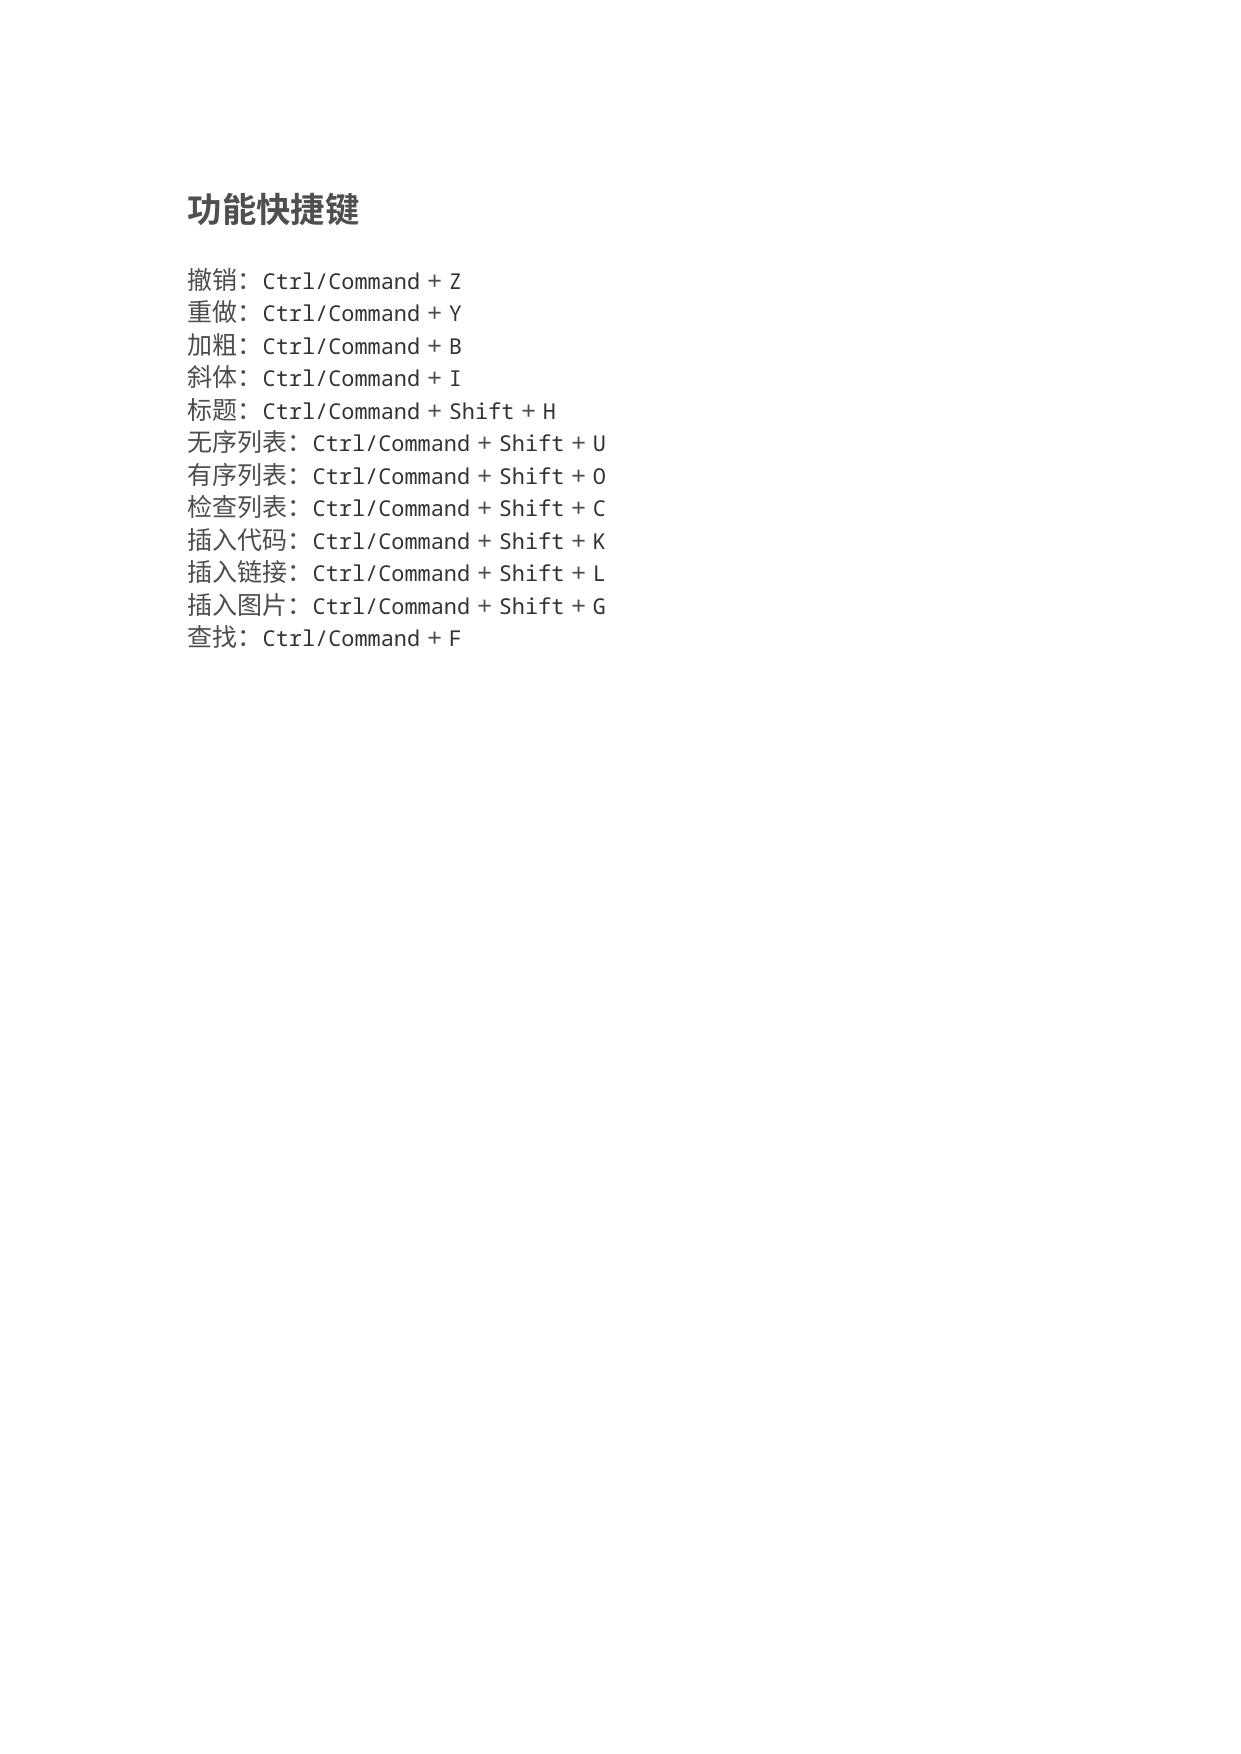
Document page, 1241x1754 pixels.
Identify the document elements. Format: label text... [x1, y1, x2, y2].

text 撤销：Ctrl/Command + Z 重做：Ctrl/Command + Y 加粗：Ctrl/Command + B 斜体：Ctrl/Command + I 标题：Ctrl/Command + Shift + H 无序列表：Ctrl/Command + Shift + U 有序列表：Ctrl/Command + Shift + O 检查列表：Ctrl/Command + Shift + C 插入代码：Ctrl/Command + Shift + K 插入链接：Ctrl/Command + Shift + L 插入图片：Ctrl/Command + Shift + G 查找：Ctrl/Command + F [187, 264, 1053, 654]
subtitle 功能快捷键 [187, 174, 1053, 239]
